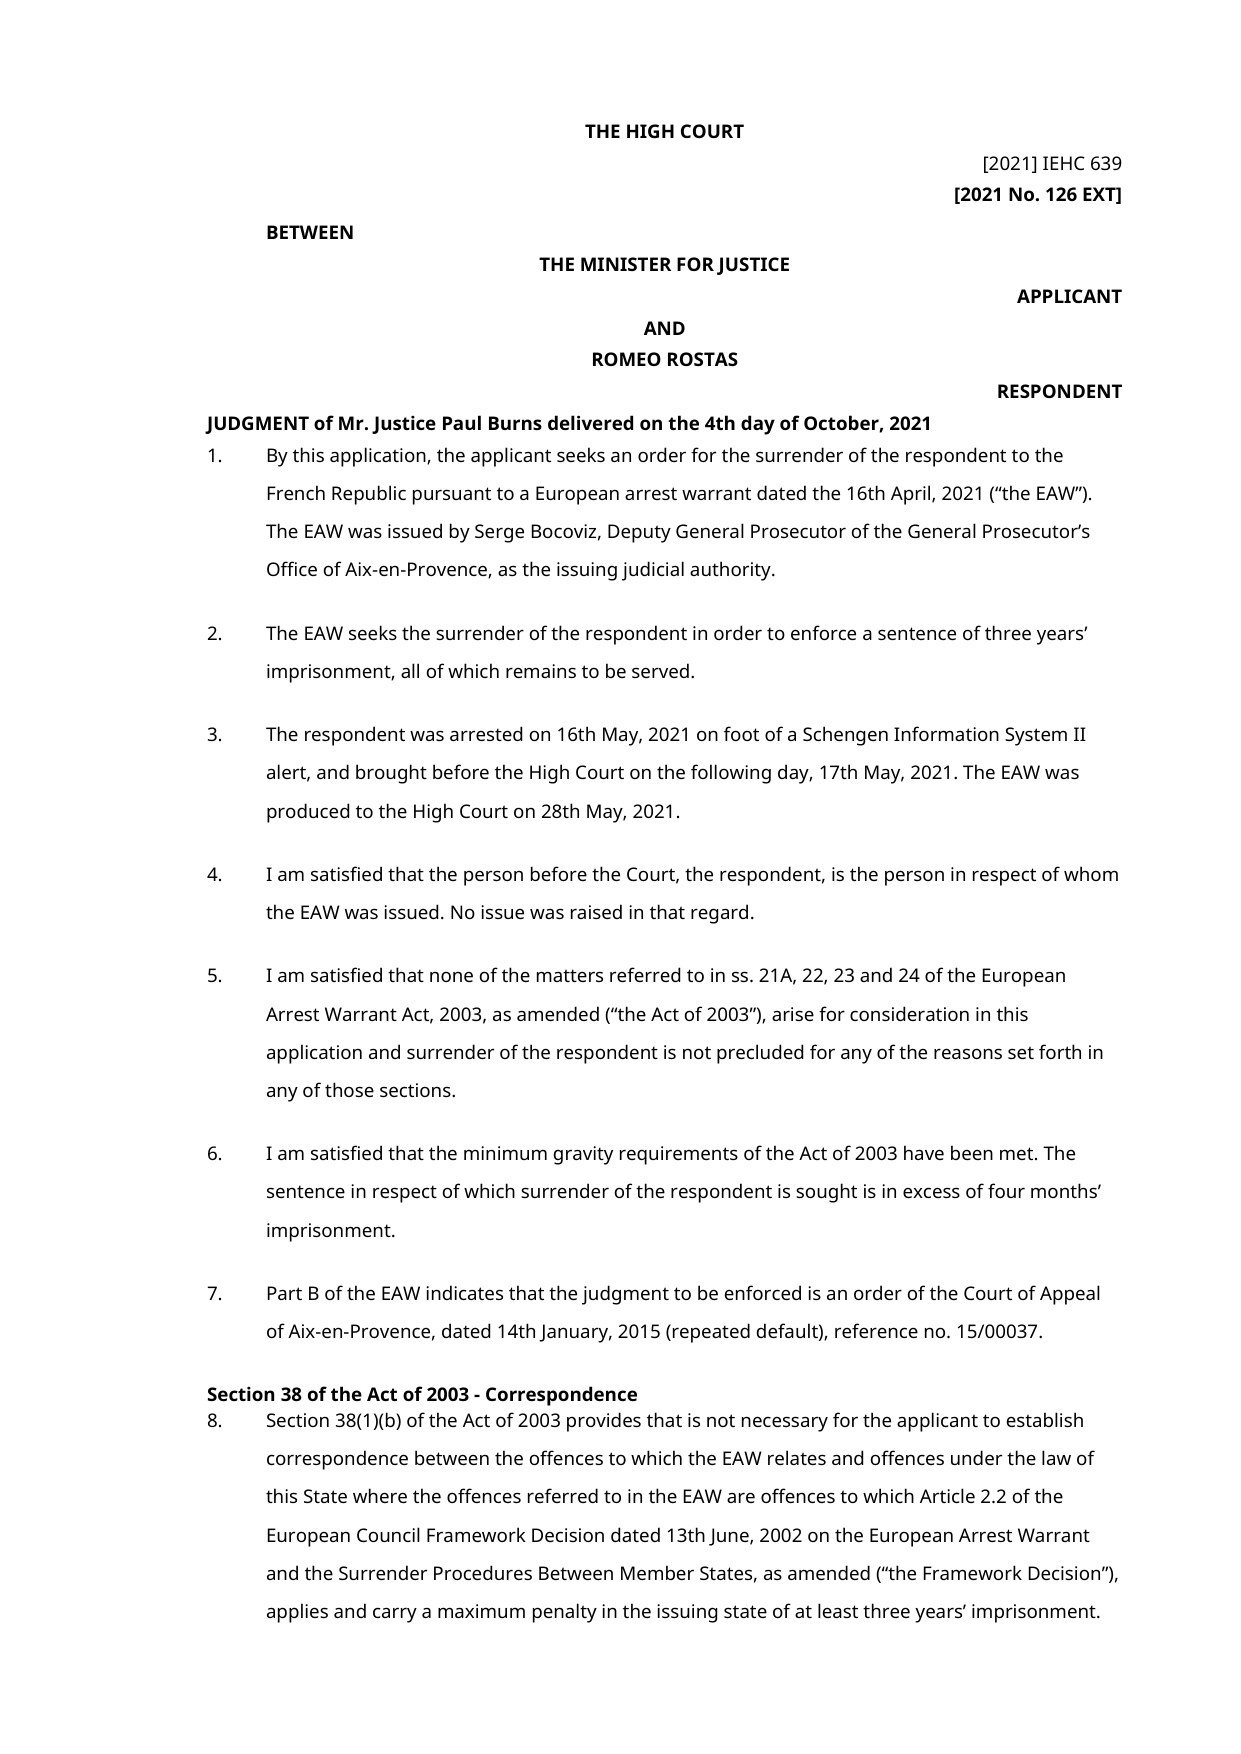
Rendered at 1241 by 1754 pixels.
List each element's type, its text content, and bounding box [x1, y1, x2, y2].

text THE MINISTER FOR JUSTICE [207, 251, 1122, 277]
text [2021] IEHC 639 [207, 150, 1122, 175]
text 2. The EAW seeks the surrender of the respondent in order to enforce a sentence of three years’ imprisonment, all of which remains to be served. [207, 620, 1122, 684]
text RESPONDENT [207, 378, 1122, 404]
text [207, 1407, 1122, 1624]
text BETWEEN [266, 220, 1122, 245]
text 7. Part B of the EAW indicates that the judgment to be enforced is an order of the Court of Appeal of Aix-en-Provence, dated 14th January, 2015 (repeated default), reference no. 15/00037. [207, 1280, 1122, 1344]
text 6. I am satisfied that the minimum gravity requirements of the Act of 2003 have been met. The sentence in respect of which surrender of the respondent is sought is in excess of four months’ imprisonment. [207, 1141, 1122, 1242]
text 4. I am satisfied that the person before the Court, the respondent, is the person in respect of whom the EAW was issued. No issue was raised in that regard. [207, 861, 1122, 925]
text [2021 No. 126 EXT] [207, 182, 1122, 207]
subtitle Section 38 of the Act of 2003 - Correspondence [207, 1382, 1122, 1407]
text 3. The respondent was arrested on 16th May, 2021 on foot of a Schengen Information System II alert, and brought before the High Court on the following day, 17th May, 2021. The EAW was produced to the High Court on 28th May, 2021. [207, 721, 1122, 823]
text APPLICANT [207, 283, 1122, 309]
text 1. By this application, the applicant seeks an order for the surrender of the respondent to the French Republic pursuant to a European arrest warrant dated the 16th April, 2021 (“the EAW”). The EAW was issued by Serge Bocoviz, Deputy General Prosecutor of the General Prosecutor’s Office of Aix-en-Provence, as the issuing judicial authority. [207, 442, 1122, 582]
text ROMEO ROSTAS [207, 347, 1122, 372]
text JUDGMENT of Mr. Justice Paul Burns delivered on the 4th day of October, 2021 [207, 410, 1122, 436]
title THE HIGH COURT [207, 118, 1122, 144]
text AND [207, 315, 1122, 341]
text 5. I am satisfied that none of the matters referred to in ss. 21A, 22, 23 and 24 of the European Arrest Warrant Act, 2003, as amended (“the Act of 2003”), arise for consideration in this application and surrender of the respondent is not precluded for any of the reasons set forth in any of those sections. [207, 963, 1122, 1103]
